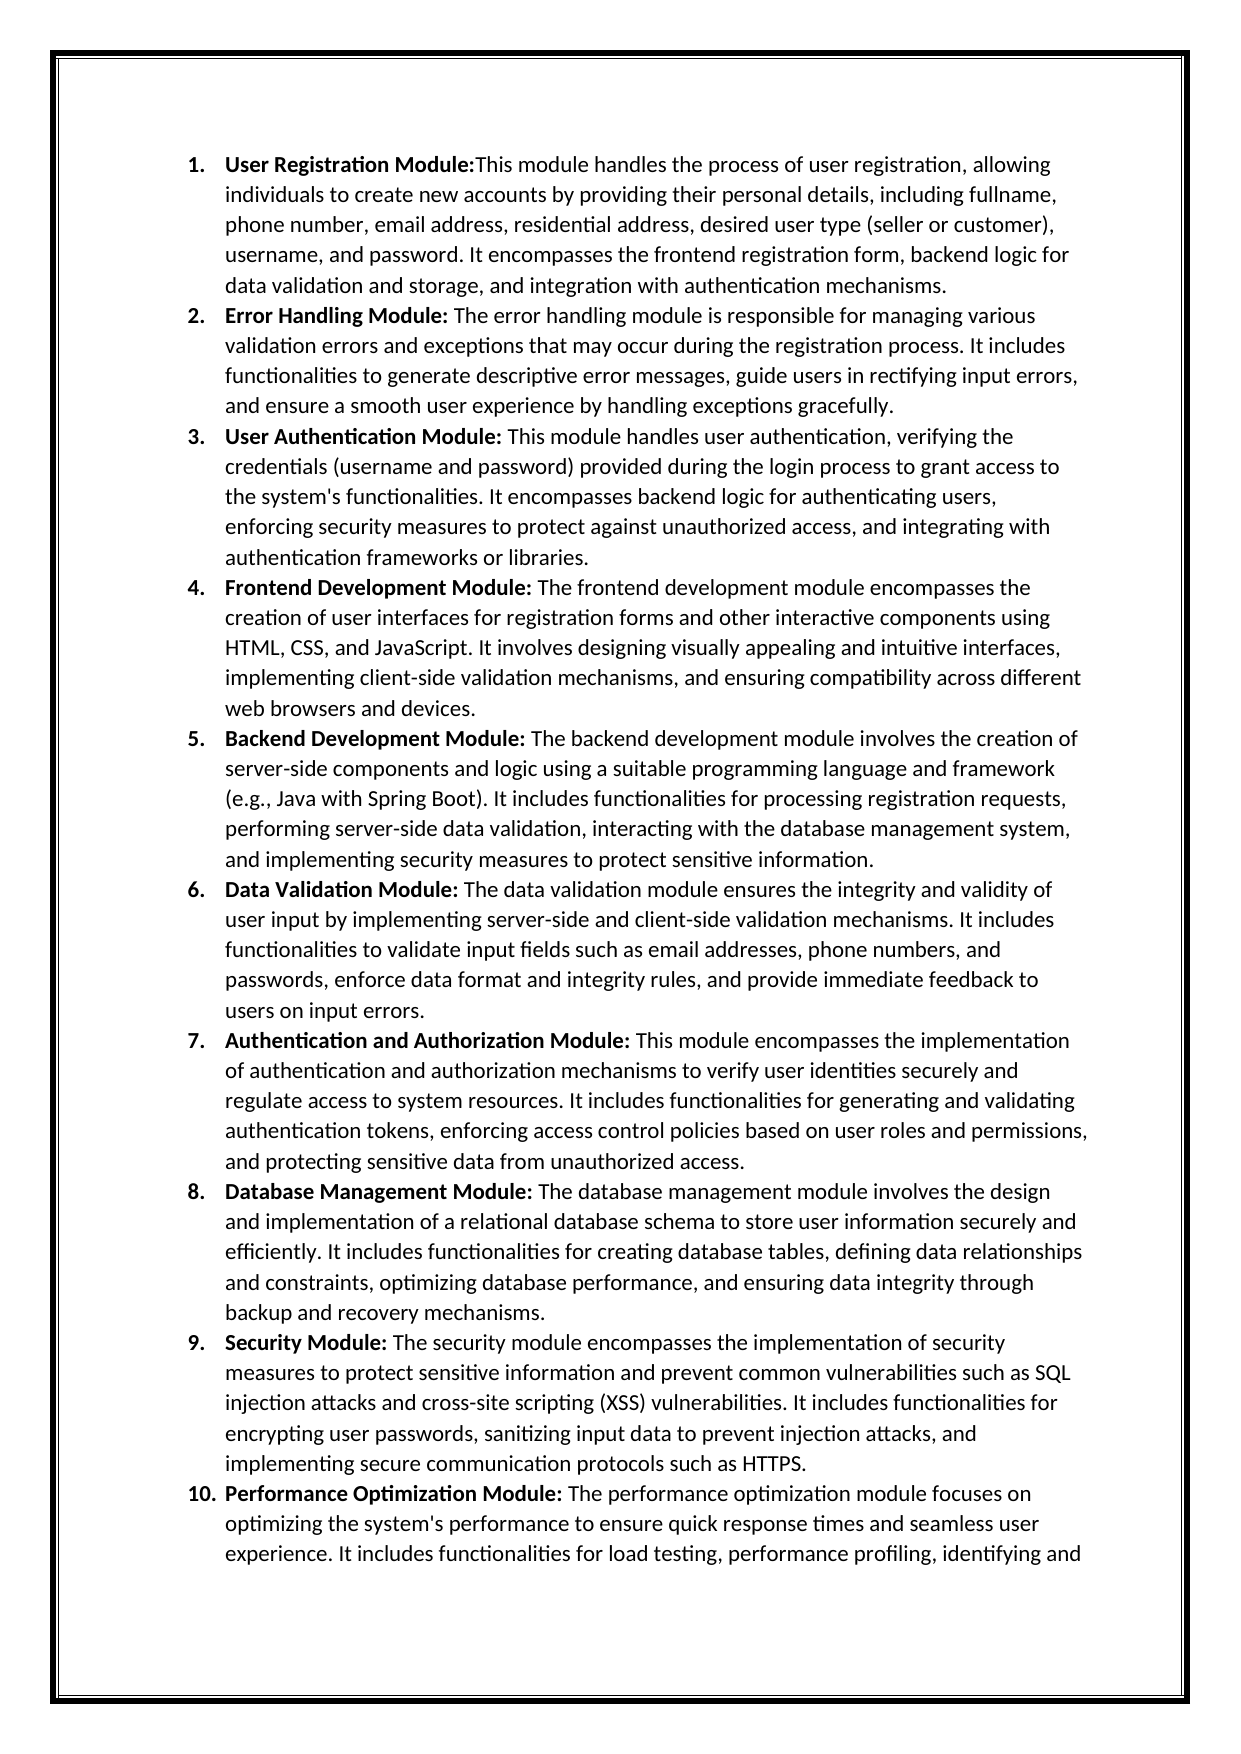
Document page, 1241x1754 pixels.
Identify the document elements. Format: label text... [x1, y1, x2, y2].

list User Authentication Module: This module handles user authentication, verifying the credentials (username and password) provided during the login process to grant access to the system's functionalities. It encompasses backend logic for authenticating users, enforcing security measures to protect against unauthorized access, and integrating with authentication frameworks or libraries. [187, 422, 1090, 571]
list Security Module: The security module encompasses the implementation of security measures to protect sensitive information and prevent common vulnerabilities such as SQL injection attacks and cross-site scripting (XSS) vulnerabilities. It includes functionalities for encrypting user passwords, sanitizing input data to prevent injection attacks, and implementing secure communication protocols such as HTTPS. [187, 1328, 1090, 1477]
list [187, 1479, 1090, 1568]
list Backend Development Module: The backend development module involves the creation of server-side components and logic using a suitable programming language and framework (e.g., Java with Spring Boot). It includes functionalities for processing registration requests, performing server-side data validation, interacting with the database management system, and implementing security measures to protect sensitive information. [187, 724, 1090, 873]
list Error Handling Module: The error handling module is responsible for managing various validation errors and exceptions that may occur during the registration process. It includes functionalities to generate descriptive error messages, guide users in rectifying input errors, and ensure a smooth user experience by handling exceptions gracefully. [187, 301, 1090, 420]
list Data Validation Module: The data validation module ensures the integrity and validity of user input by implementing server-side and client-side validation mechanisms. It includes functionalities to validate input fields such as email addresses, phone numbers, and passwords, enforce data format and integrity rules, and provide immediate feedback to users on input errors. [187, 875, 1090, 1024]
list Database Management Module: The database management module involves the design and implementation of a relational database schema to store user information securely and efficiently. It includes functionalities for creating database tables, defining data relationships and constraints, optimizing database performance, and ensuring data integrity through backup and recovery mechanisms. [187, 1177, 1090, 1326]
list Frontend Development Module: The frontend development module encompasses the creation of user interfaces for registration forms and other interactive components using HTML, CSS, and JavaScript. It involves designing visually appealing and intuitive interfaces, implementing client-side validation mechanisms, and ensuring compatibility across different web browsers and devices. [187, 573, 1090, 722]
list Authentication and Authorization Module: This module encompasses the implementation of authentication and authorization mechanisms to verify user identities securely and regulate access to system resources. It includes functionalities for generating and validating authentication tokens, enforcing access control policies based on user roles and permissions, and protecting sensitive data from unauthorized access. [187, 1026, 1090, 1175]
list User Registration Module:This module handles the process of user registration, allowing individuals to create new accounts by providing their personal details, including fullname, phone number, email address, residential address, desired user type (seller or customer), username, and password. It encompasses the frontend registration form, backend logic for data validation and storage, and integration with authentication mechanisms. [187, 150, 1090, 299]
